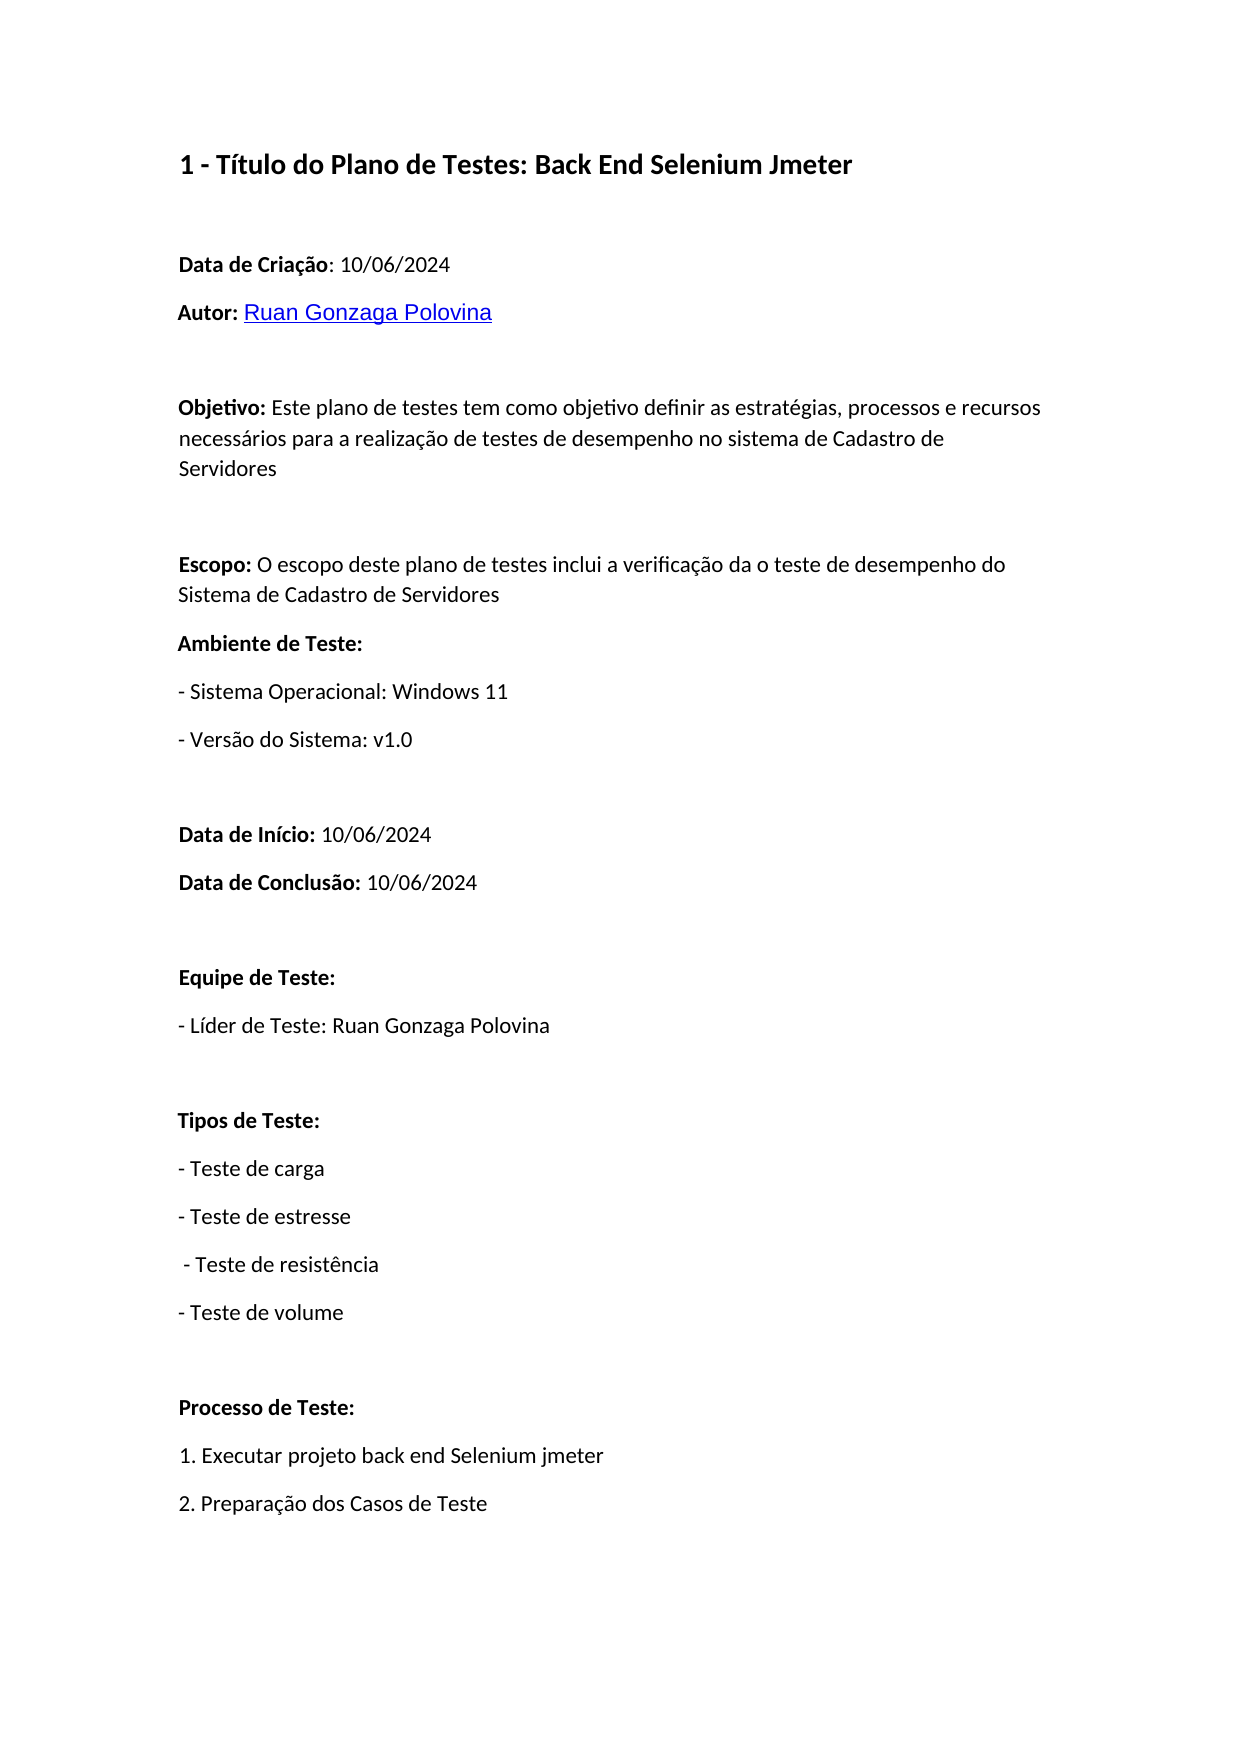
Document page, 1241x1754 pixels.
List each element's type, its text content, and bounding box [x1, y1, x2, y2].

text Equipe de Teste: [178, 963, 1067, 991]
text Ambiente de Teste: [177, 629, 1067, 657]
text - Sistema Operacional: Windows 11 [178, 677, 1067, 705]
text - Teste de estresse [178, 1202, 1067, 1230]
text Tipos de Teste: [177, 1106, 1067, 1134]
text Escopo: O escopo deste plano de testes inclui a verificação da o teste de desempenho do Sistema de Cadastro de Servidores [178, 550, 1011, 608]
text Data de Conclusão: 10/06/2024 [178, 868, 1067, 896]
text Processo de Teste: [178, 1393, 1067, 1421]
text 2. Preparação dos Casos de Teste [178, 1489, 1067, 1518]
text 1. Executar projeto back end Selenium jmeter [179, 1441, 1067, 1469]
text - Teste de resistência [183, 1250, 1067, 1278]
text - Líder de Teste: Ruan Gonzaga Polovina [178, 1011, 1067, 1039]
text - Versão do Sistema: v1.0 [178, 725, 1067, 753]
text Autor: Ruan Gonzaga Polovina [177, 298, 1067, 326]
text Data de Início: 10/06/2024 [178, 820, 1067, 848]
text - Teste de volume [178, 1298, 1067, 1326]
text Objetivo: Este plano de testes tem como objetivo definir as estratégias, processos e recursos necessários para a realização de testes de desempenho no sistema de Cadastro de Servidores [178, 393, 1046, 483]
text - Teste de carga [178, 1154, 1067, 1182]
text 1 - Título do Plano de Testes: Back End Selenium Jmeter [179, 146, 1067, 182]
text Data de Criação: 10/06/2024 [178, 250, 1067, 278]
